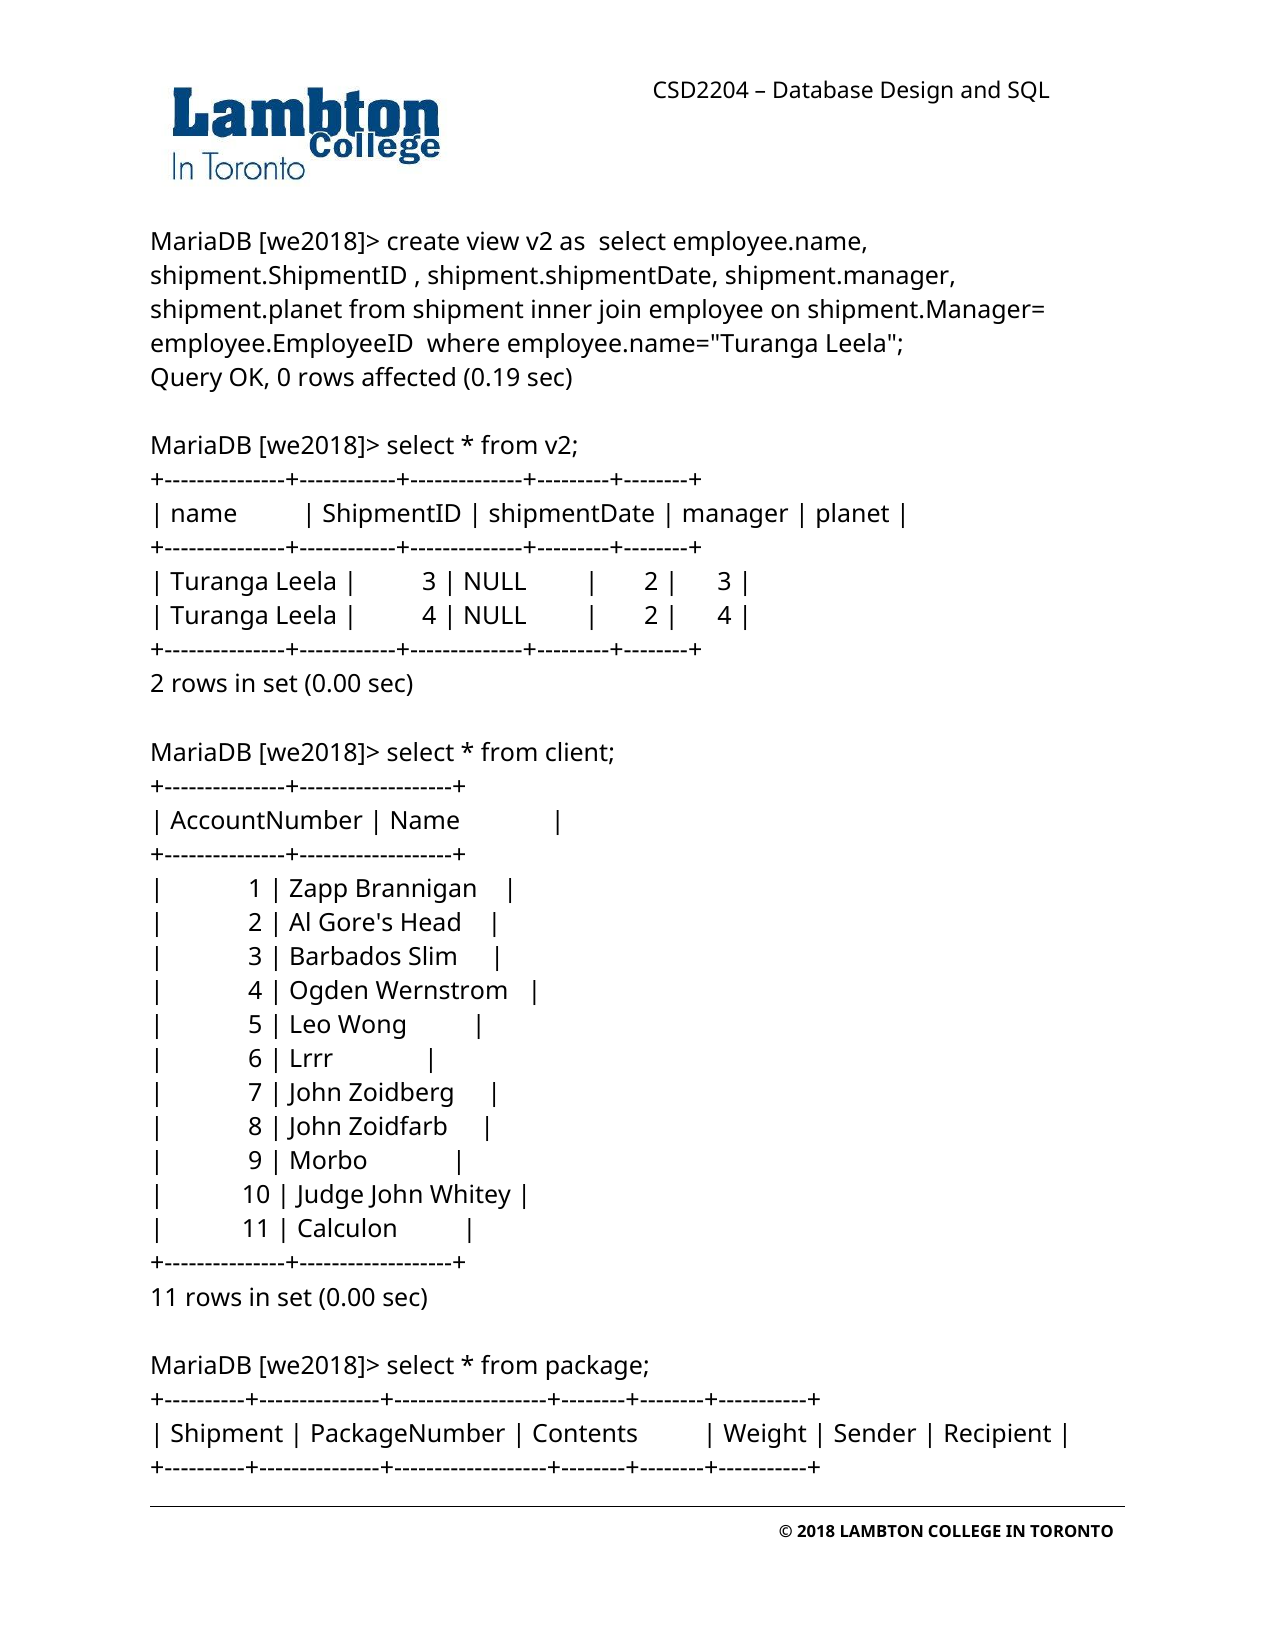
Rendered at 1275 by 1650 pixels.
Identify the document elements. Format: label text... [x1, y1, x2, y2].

text | 4 | Ogden Wernstrom | [150, 973, 1125, 1007]
text MariaDB [we2018]> select * from v2; [150, 428, 1125, 462]
text +---------------+------------+--------------+---------+--------+ [150, 462, 1125, 496]
text 11 rows in set (0.00 sec) [150, 1279, 1125, 1313]
text | 5 | Leo Wong | [150, 1007, 1125, 1041]
text | 7 | John Zoidberg | [150, 1075, 1125, 1109]
text +---------------+------------+--------------+---------+--------+ [150, 530, 1125, 564]
text MariaDB [we2018]> create view v2 as select employee.name, shipment.ShipmentID , shipment.shipmentDate, shipment.manager, shipment.planet from shipment inner join employee on shipment.Manager= employee.EmployeeID where employee.name="Turanga Leela"; [150, 223, 1125, 359]
text +---------------+-------------------+ [150, 836, 1125, 870]
text | 9 | Morbo | [150, 1143, 1125, 1177]
text +---------------+-------------------+ [150, 1245, 1125, 1279]
text 2 rows in set (0.00 sec) [150, 666, 1125, 700]
text | Shipment | PackageNumber | Contents | Weight | Sender | Recipient | [150, 1415, 1125, 1449]
text | 1 | Zapp Brannigan | [150, 870, 1125, 904]
text MariaDB [we2018]> select * from package; [150, 1347, 1125, 1381]
picture [161, 73, 452, 190]
text +---------------+-------------------+ [150, 768, 1125, 802]
text | 6 | Lrrr | [150, 1041, 1125, 1075]
text | Turanga Leela | 3 | NULL | 2 | 3 | [150, 564, 1125, 598]
text +----------+---------------+-------------------+--------+--------+-----------+ [150, 1449, 1125, 1483]
text | 10 | Judge John Whitey | [150, 1177, 1125, 1211]
text +----------+---------------+-------------------+--------+--------+-----------+ [150, 1381, 1125, 1415]
text | AccountNumber | Name | [150, 802, 1125, 836]
text | 2 | Al Gore's Head | [150, 904, 1125, 938]
text MariaDB [we2018]> select * from client; [150, 734, 1125, 768]
text | Turanga Leela | 4 | NULL | 2 | 4 | [150, 598, 1125, 632]
text | name | ShipmentID | shipmentDate | manager | planet | [150, 496, 1125, 530]
text | 8 | John Zoidfarb | [150, 1109, 1125, 1143]
text Query OK, 0 rows affected (0.19 sec) [150, 359, 1125, 393]
text | 11 | Calculon | [150, 1211, 1125, 1245]
text +---------------+------------+--------------+---------+--------+ [150, 632, 1125, 666]
text | 3 | Barbados Slim | [150, 938, 1125, 973]
